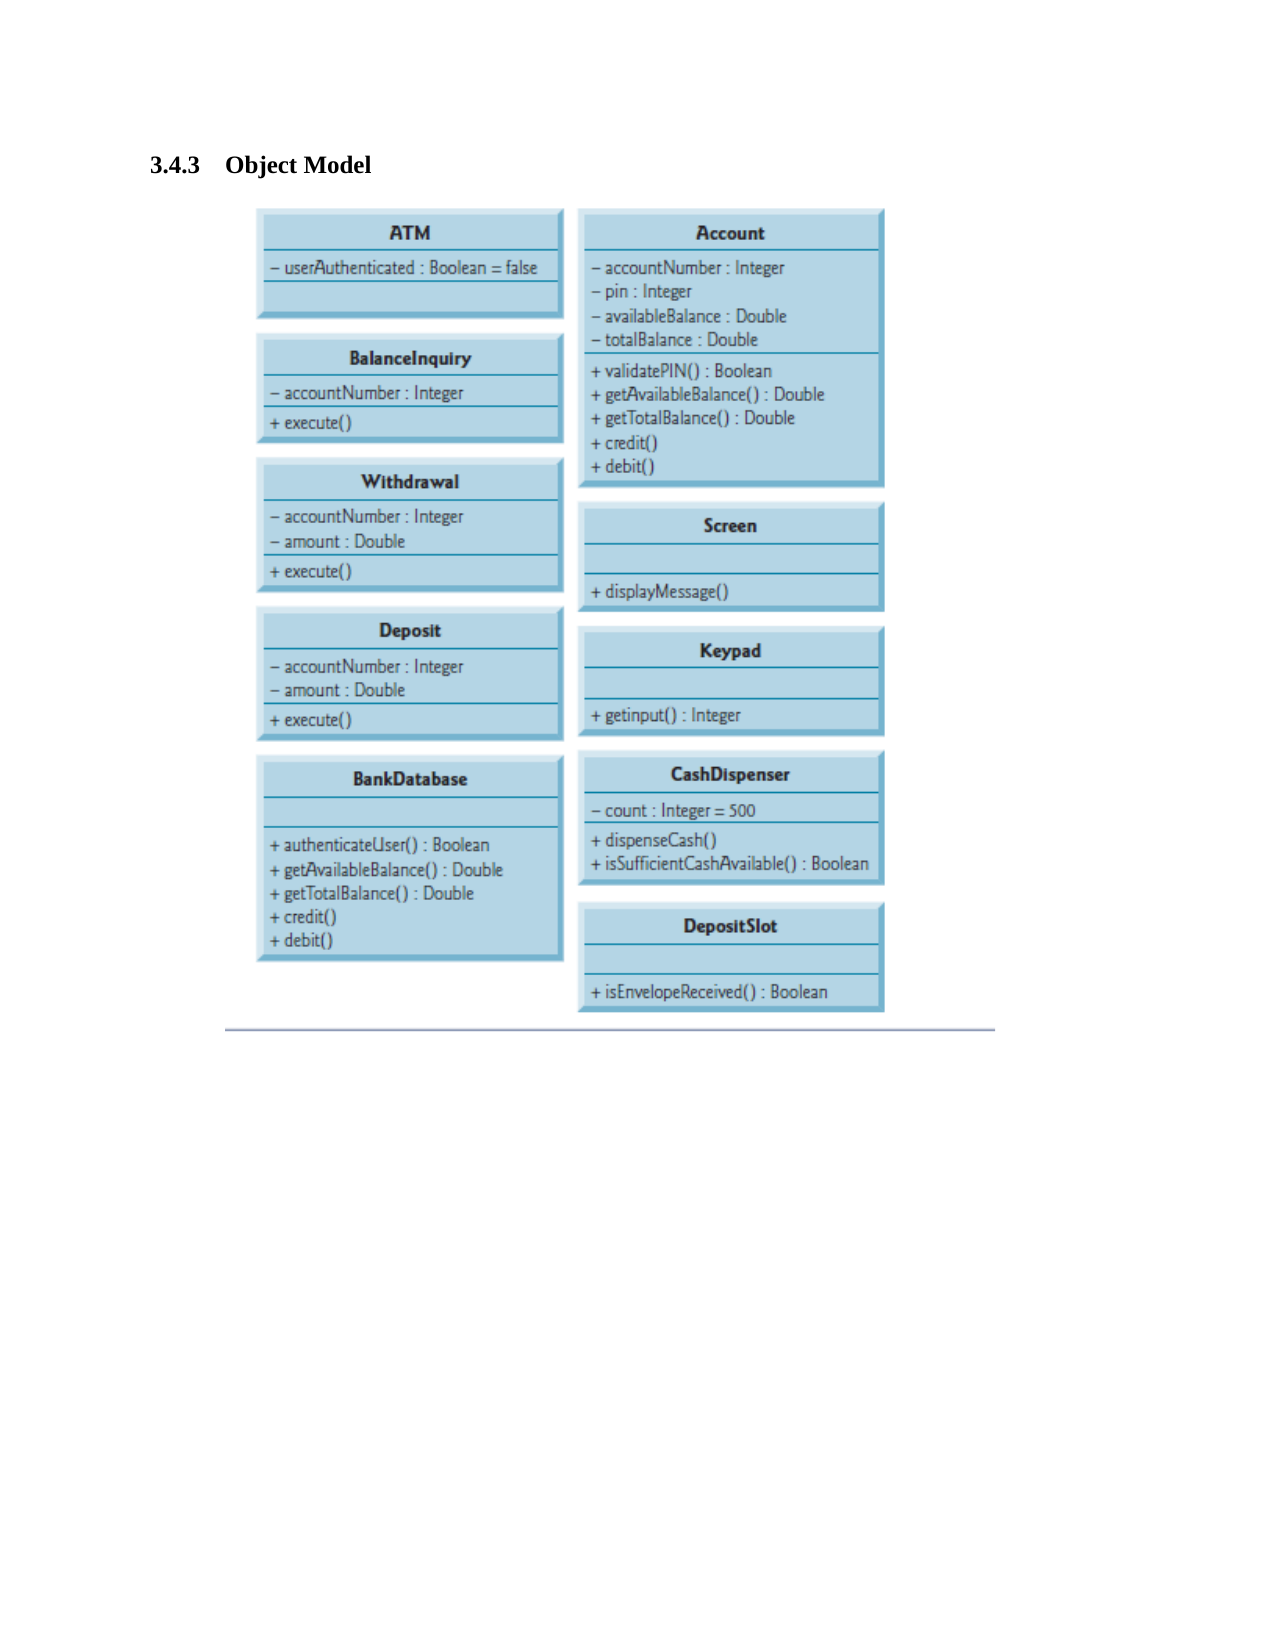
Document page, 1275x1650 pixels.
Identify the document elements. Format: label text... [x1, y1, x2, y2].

subtitle Object Model [150, 150, 1125, 179]
picture [225, 193, 996, 1036]
